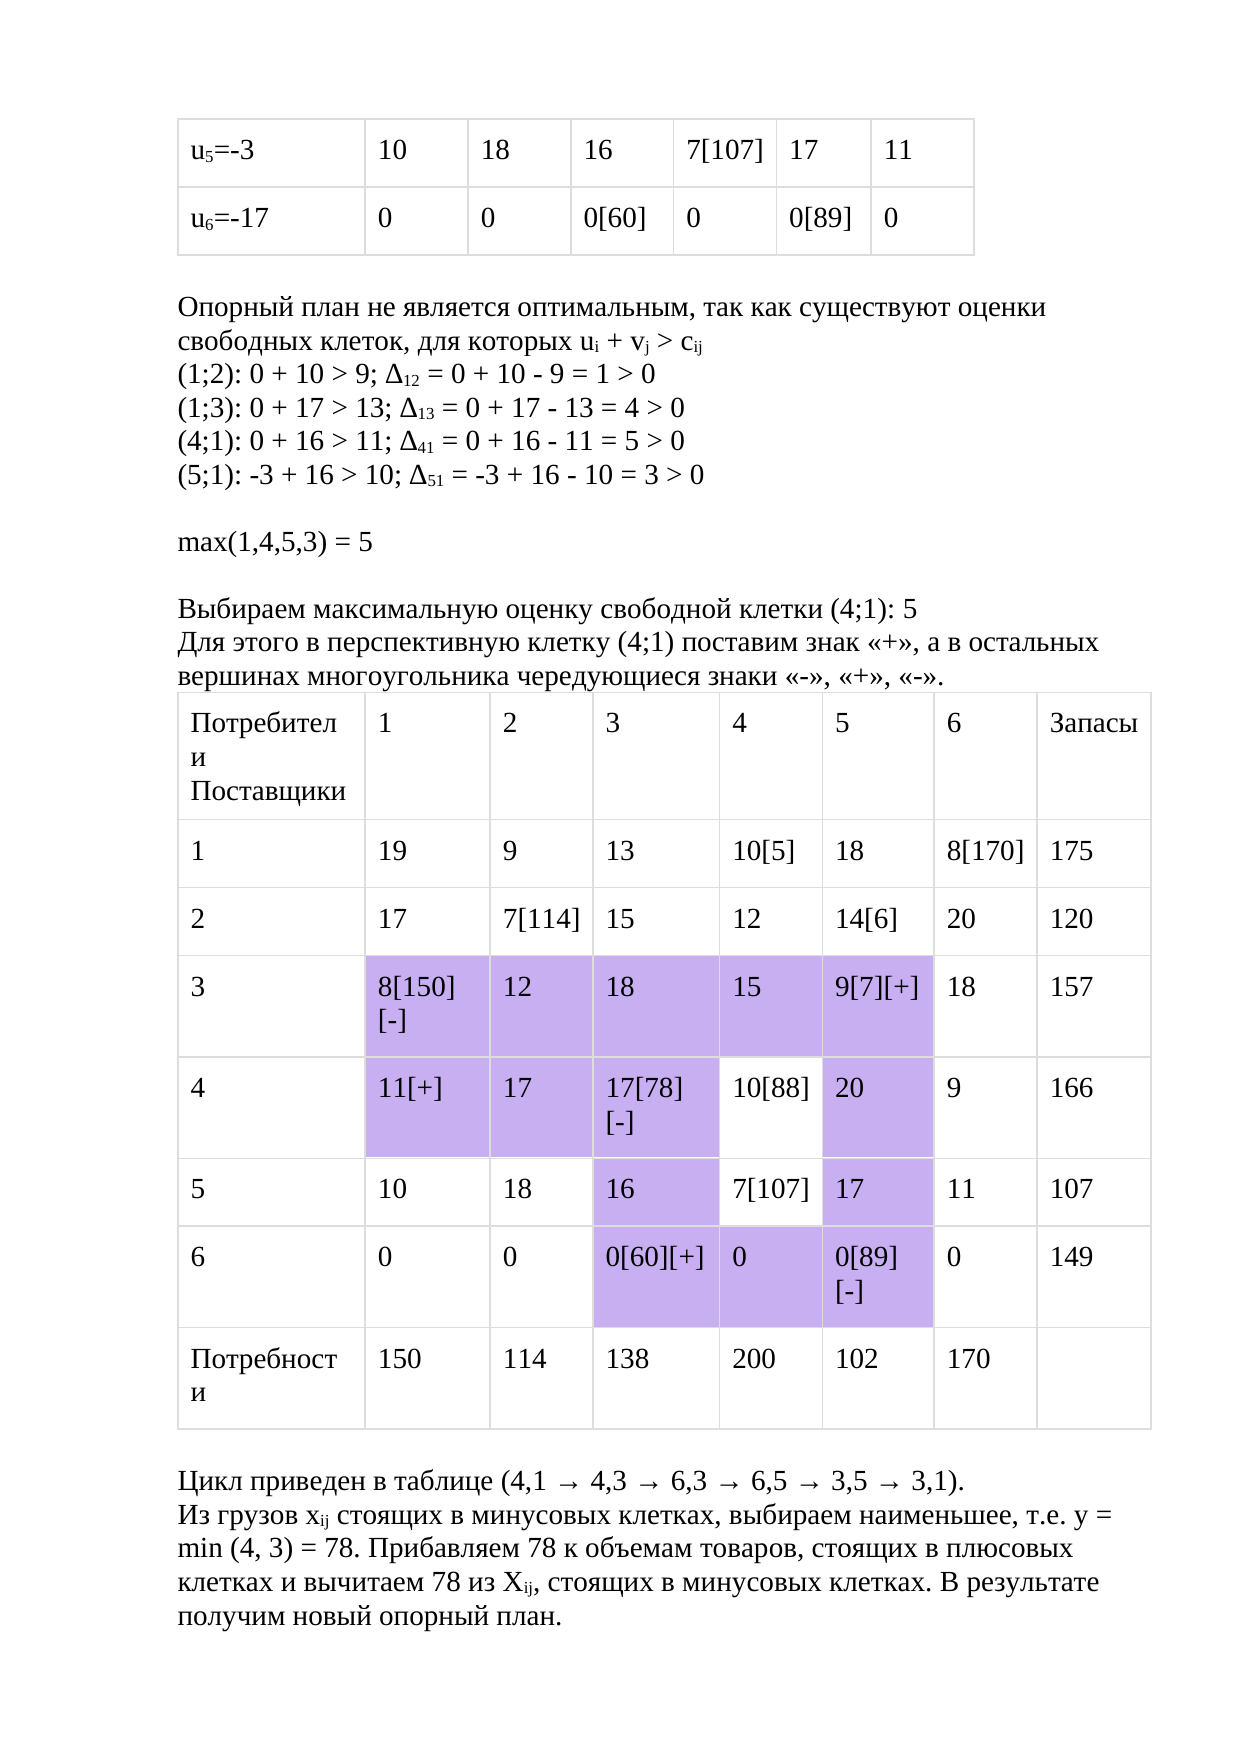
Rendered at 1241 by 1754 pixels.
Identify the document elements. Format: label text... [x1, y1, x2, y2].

table_cell 175 [1038, 820, 1150, 887]
table_header Потребители Поставщики [179, 693, 364, 819]
table_cell 16 [572, 120, 673, 186]
table_cell 9[7][+] [823, 956, 933, 1056]
table_cell 0[89][-] [823, 1227, 933, 1327]
table_cell 138 [594, 1328, 719, 1428]
table_cell u5=-3 [179, 120, 364, 186]
table_cell 10 [366, 120, 467, 186]
table_cell 18 [594, 956, 719, 1056]
table_cell 18 [823, 820, 933, 887]
table_cell 15 [720, 956, 822, 1056]
table_cell 0[60] [572, 188, 673, 254]
text Выбираем максимальную оценку свободной клетки (4;1): 5 Для этого в перспективную клетку (4;1) поставим знак «+», а в остальных вершинах многоугольника чередующиеся знаки «-», «+», «-». [177, 557, 1152, 692]
table_cell 10 [366, 1159, 489, 1225]
table_cell 157 [1038, 956, 1150, 1056]
table_cell 2 [179, 888, 364, 954]
table_cell 11 [935, 1159, 1036, 1225]
table_cell 0 [935, 1227, 1036, 1327]
table_cell 13 [594, 820, 719, 887]
table_cell 0[60][+] [594, 1227, 719, 1327]
table_cell 17 [777, 120, 870, 186]
table_cell u6=-17 [179, 188, 364, 254]
table_cell 107 [1038, 1159, 1150, 1225]
table_cell 0 [469, 188, 570, 254]
table_cell 12 [720, 888, 822, 954]
table_cell 15 [594, 888, 719, 954]
table_cell 8[150][-] [366, 956, 489, 1056]
table_cell 11 [872, 120, 973, 186]
table_cell 0 [491, 1227, 592, 1327]
table_cell 8[170] [935, 820, 1036, 887]
table_cell 5 [179, 1159, 364, 1225]
table_cell 0 [366, 1227, 489, 1327]
table_cell 10[5] [720, 820, 822, 887]
table_cell 17[78][-] [594, 1058, 719, 1157]
table_cell 1 [179, 820, 364, 887]
table_cell 200 [720, 1328, 822, 1428]
text max(1,4,5,3) = 5 [177, 490, 1152, 557]
table_cell 102 [823, 1328, 933, 1428]
table_cell 12 [491, 956, 592, 1056]
table_header 6 [935, 693, 1036, 819]
table_cell 0 [872, 188, 973, 254]
table_cell 14[6] [823, 888, 933, 954]
table_cell 0 [720, 1227, 822, 1327]
table_cell 166 [1038, 1058, 1150, 1157]
table_header Запасы [1038, 693, 1150, 819]
table_cell 120 [1038, 888, 1150, 954]
table_cell 17 [366, 888, 489, 954]
table_cell 3 [179, 956, 364, 1056]
table_cell 18 [469, 120, 570, 186]
table_cell 114 [491, 1328, 592, 1428]
table_cell 19 [366, 820, 489, 887]
table_cell 18 [491, 1159, 592, 1225]
table_cell 20 [935, 888, 1036, 954]
table_cell 9 [491, 820, 592, 887]
table_cell 4 [179, 1058, 364, 1157]
table_cell 9 [935, 1058, 1036, 1157]
table_cell 150 [366, 1328, 489, 1428]
table_cell 7[107] [674, 120, 776, 186]
table_cell 6 [179, 1227, 364, 1327]
table_header 4 [720, 693, 822, 819]
table_cell 7[114] [491, 888, 592, 954]
table_cell 17 [491, 1058, 592, 1157]
table_cell 0 [674, 188, 776, 254]
table_cell 17 [823, 1159, 933, 1225]
table_cell 149 [1038, 1227, 1150, 1327]
text Опорный план не является оптимальным, так как существуют оценки свободных клеток, для которых ui + vj > cij (1;2): 0 + 10 > 9; ∆12 = 0 + 10 - 9 = 1 > 0 (1;3): 0 + 17 > 13; ∆13 = 0 + 17 - 13 = 4 > 0 (4;1): 0 + 16 > 11; ∆41 = 0 + 16 - 11 = 5 > 0 (5;1): -3 + 16 > 10; ∆51 = -3 + 16 - 10 = 3 > 0 [177, 256, 1152, 490]
table_header 2 [491, 693, 592, 819]
table_header 5 [823, 693, 933, 819]
table_cell 7[107] [720, 1159, 822, 1225]
table_cell 18 [935, 956, 1036, 1056]
table_cell Потребности [179, 1328, 364, 1428]
table_cell 170 [935, 1328, 1036, 1428]
table_cell 11[+] [366, 1058, 489, 1157]
table_cell 0[89] [777, 188, 870, 254]
table_cell [1038, 1328, 1150, 1428]
table_header 3 [594, 693, 719, 819]
table_cell 10[88] [720, 1058, 822, 1157]
table_cell 0 [366, 188, 467, 254]
table_header 1 [366, 693, 489, 819]
table_cell 16 [594, 1159, 719, 1225]
text Цикл приведен в таблице (4,1 → 4,3 → 6,3 → 6,5 → 3,5 → 3,1). Из грузов хij стоящих в минусовых клетках, выбираем наименьшее, т.е. у = min (4, 3) = 78. Прибавляем 78 к объемам товаров, стоящих в плюсовых клетках и вычитаем 78 из Хij, стоящих в минусовых клетках. В результате получим новый опорный план. [177, 1430, 1152, 1631]
table_cell 20 [823, 1058, 933, 1157]
